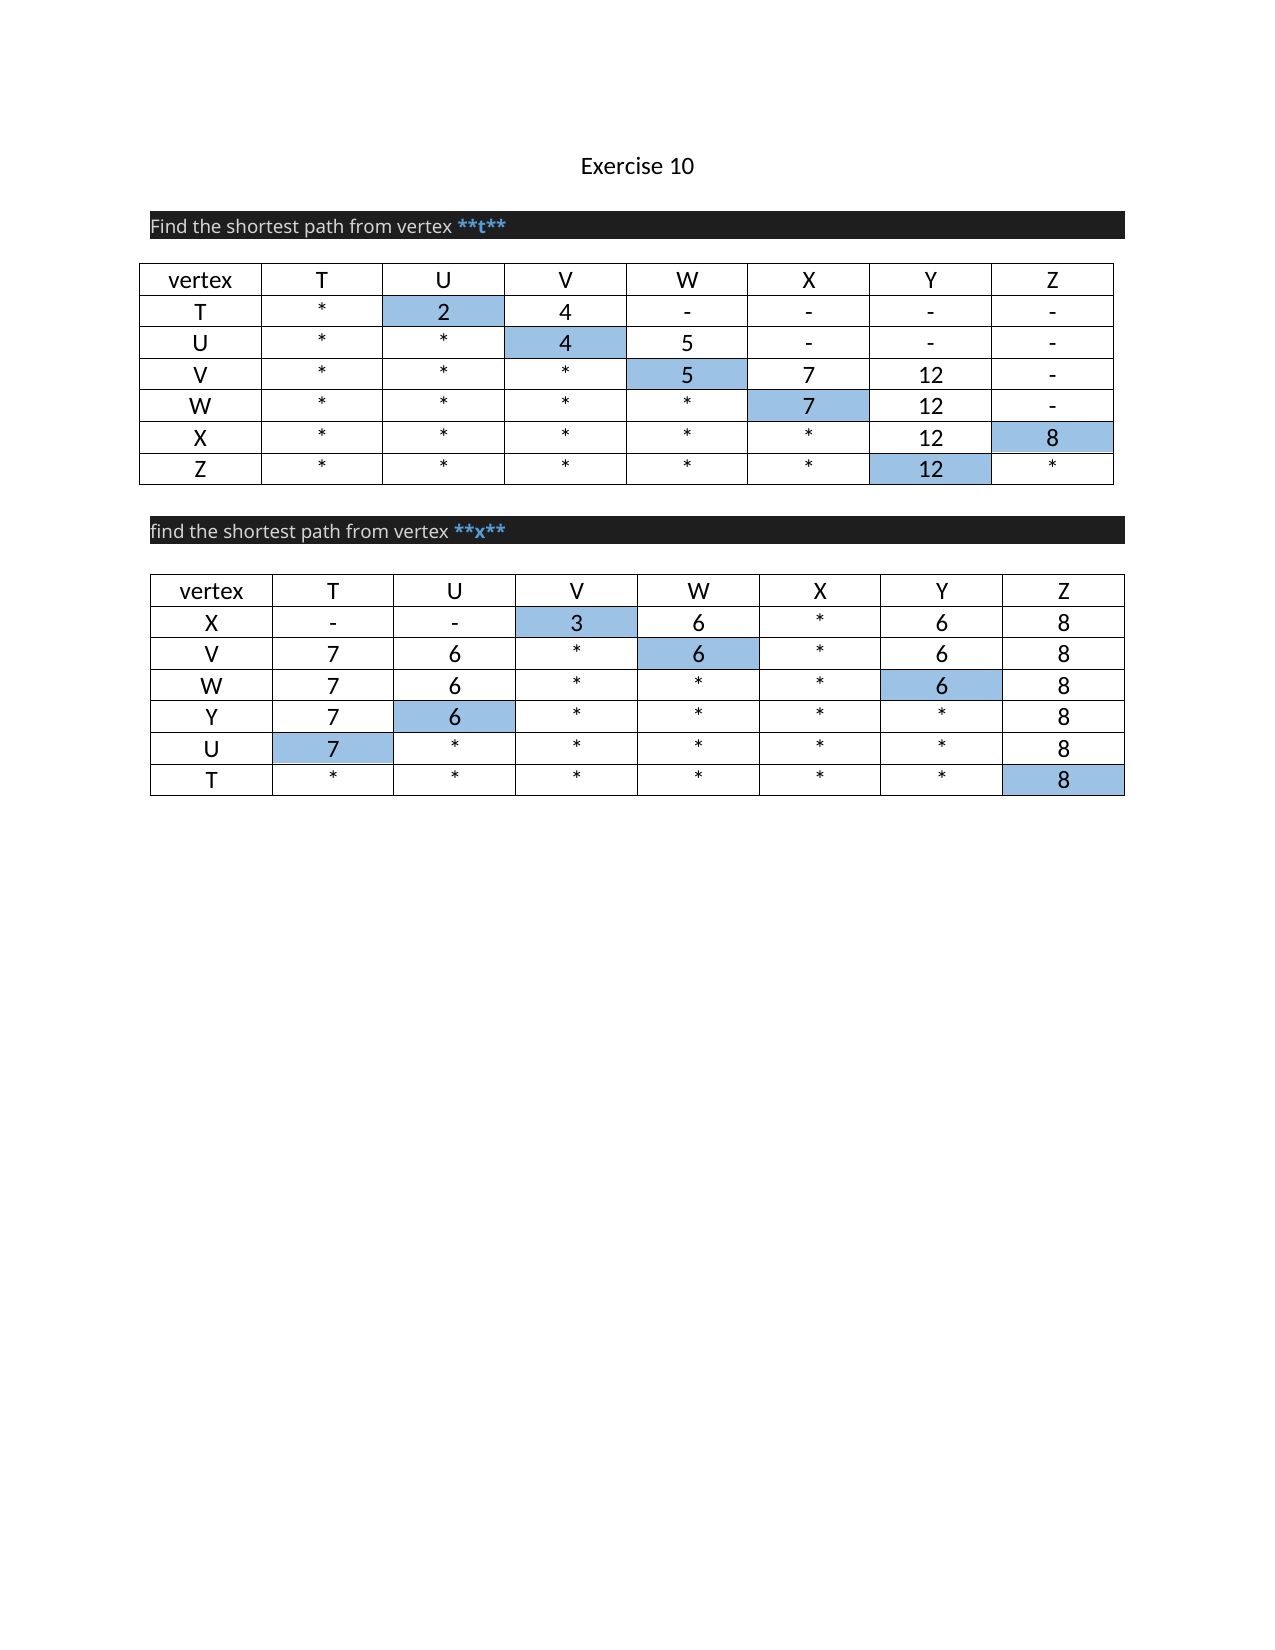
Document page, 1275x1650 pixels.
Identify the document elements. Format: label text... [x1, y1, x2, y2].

table_cell * [881, 701, 1002, 732]
table_cell * [383, 454, 504, 484]
table_cell * [760, 638, 880, 669]
table_header vertex [151, 575, 272, 606]
table_cell * [760, 701, 880, 732]
table_header T [273, 575, 393, 606]
table_cell 8 [1003, 670, 1124, 700]
table_cell 8 [1003, 733, 1124, 763]
table_cell T [151, 765, 272, 795]
table_cell U [151, 733, 272, 763]
table_cell T [140, 296, 261, 326]
table_cell V [151, 638, 272, 669]
table_cell 6 [394, 670, 515, 700]
table_cell * [262, 390, 382, 421]
table_cell * [760, 670, 880, 700]
table_cell * [505, 454, 626, 484]
table_cell * [881, 765, 1002, 795]
table_header vertex [140, 264, 261, 294]
table_cell - [992, 359, 1113, 389]
table_cell - [627, 296, 747, 326]
table_cell * [505, 359, 626, 389]
table_cell - [870, 327, 991, 358]
table_cell * [748, 454, 869, 484]
table_cell * [505, 390, 626, 421]
table_cell V [140, 359, 261, 389]
table_cell 8 [1003, 607, 1124, 637]
table_cell - [992, 296, 1113, 326]
table_cell 8 [992, 422, 1113, 452]
table_cell 7 [273, 638, 393, 669]
table_cell 6 [881, 607, 1002, 637]
table_cell X [151, 607, 272, 637]
table_cell 6 [394, 701, 515, 732]
table_cell - [394, 607, 515, 637]
table_cell X [140, 422, 261, 452]
table_header U [394, 575, 515, 606]
table_header T [262, 264, 382, 294]
table_cell * [638, 670, 759, 700]
table_cell * [262, 359, 382, 389]
table_cell * [262, 296, 382, 326]
table_cell - [992, 327, 1113, 358]
table_header V [516, 575, 637, 606]
table_cell * [627, 390, 747, 421]
table_cell 4 [505, 327, 626, 358]
table_cell - [748, 327, 869, 358]
table_header Y [870, 264, 991, 294]
table_cell 4 [505, 296, 626, 326]
table_cell 7 [273, 733, 393, 763]
table_header W [638, 575, 759, 606]
table_cell * [516, 638, 637, 669]
table_cell * [760, 733, 880, 763]
table_cell 6 [881, 638, 1002, 669]
table_cell * [760, 607, 880, 637]
table_cell * [516, 670, 637, 700]
table_cell * [394, 733, 515, 763]
table_cell 5 [627, 327, 747, 358]
table_cell 12 [870, 422, 991, 452]
table_cell * [516, 765, 637, 795]
table_cell * [273, 765, 393, 795]
table_cell - [992, 390, 1113, 421]
table_cell Z [140, 454, 261, 484]
table_cell - [870, 296, 991, 326]
table_header W [627, 264, 747, 294]
table_header X [760, 575, 880, 606]
table_header Z [1003, 575, 1124, 606]
table_cell 8 [1003, 765, 1124, 795]
table_cell - [273, 607, 393, 637]
table_cell * [992, 454, 1113, 484]
table_cell 6 [638, 638, 759, 669]
table_cell * [383, 327, 504, 358]
table_header V [505, 264, 626, 294]
table_cell 8 [1003, 638, 1124, 669]
table_header U [383, 264, 504, 294]
table_cell 7 [748, 390, 869, 421]
table_cell 12 [870, 390, 991, 421]
table_cell W [140, 390, 261, 421]
table_cell * [383, 390, 504, 421]
table_cell * [262, 454, 382, 484]
table_cell U [140, 327, 261, 358]
table_cell * [638, 701, 759, 732]
table_cell W [151, 670, 272, 700]
text Exercise 10 [150, 150, 1125, 181]
table_cell * [383, 359, 504, 389]
table_cell * [627, 422, 747, 452]
table_cell * [638, 765, 759, 795]
table_cell * [516, 733, 637, 763]
table_cell 6 [638, 607, 759, 637]
table_cell * [394, 765, 515, 795]
table_cell 8 [1003, 701, 1124, 732]
table_cell * [627, 454, 747, 484]
table_cell * [638, 733, 759, 763]
table_header X [748, 264, 869, 294]
table_cell 7 [273, 701, 393, 732]
table_cell - [748, 296, 869, 326]
table_cell 3 [516, 607, 637, 637]
text Find the shortest path from vertex **t** [150, 211, 1125, 239]
table_header Y [881, 575, 1002, 606]
table_cell * [262, 327, 382, 358]
table_cell 7 [748, 359, 869, 389]
table_cell 12 [870, 454, 991, 484]
table_header Z [992, 264, 1113, 294]
table_cell * [383, 422, 504, 452]
table_cell * [760, 765, 880, 795]
table_cell * [505, 422, 626, 452]
table_cell * [262, 422, 382, 452]
table_cell 12 [870, 359, 991, 389]
table_cell 6 [394, 638, 515, 669]
text find the shortest path from vertex **x** [150, 516, 1125, 544]
table_cell 5 [627, 359, 747, 389]
table_cell 7 [273, 670, 393, 700]
table_cell * [516, 701, 637, 732]
table_cell * [881, 733, 1002, 763]
table_cell 2 [383, 296, 504, 326]
table_cell 6 [881, 670, 1002, 700]
table_cell * [748, 422, 869, 452]
table_cell Y [151, 701, 272, 732]
